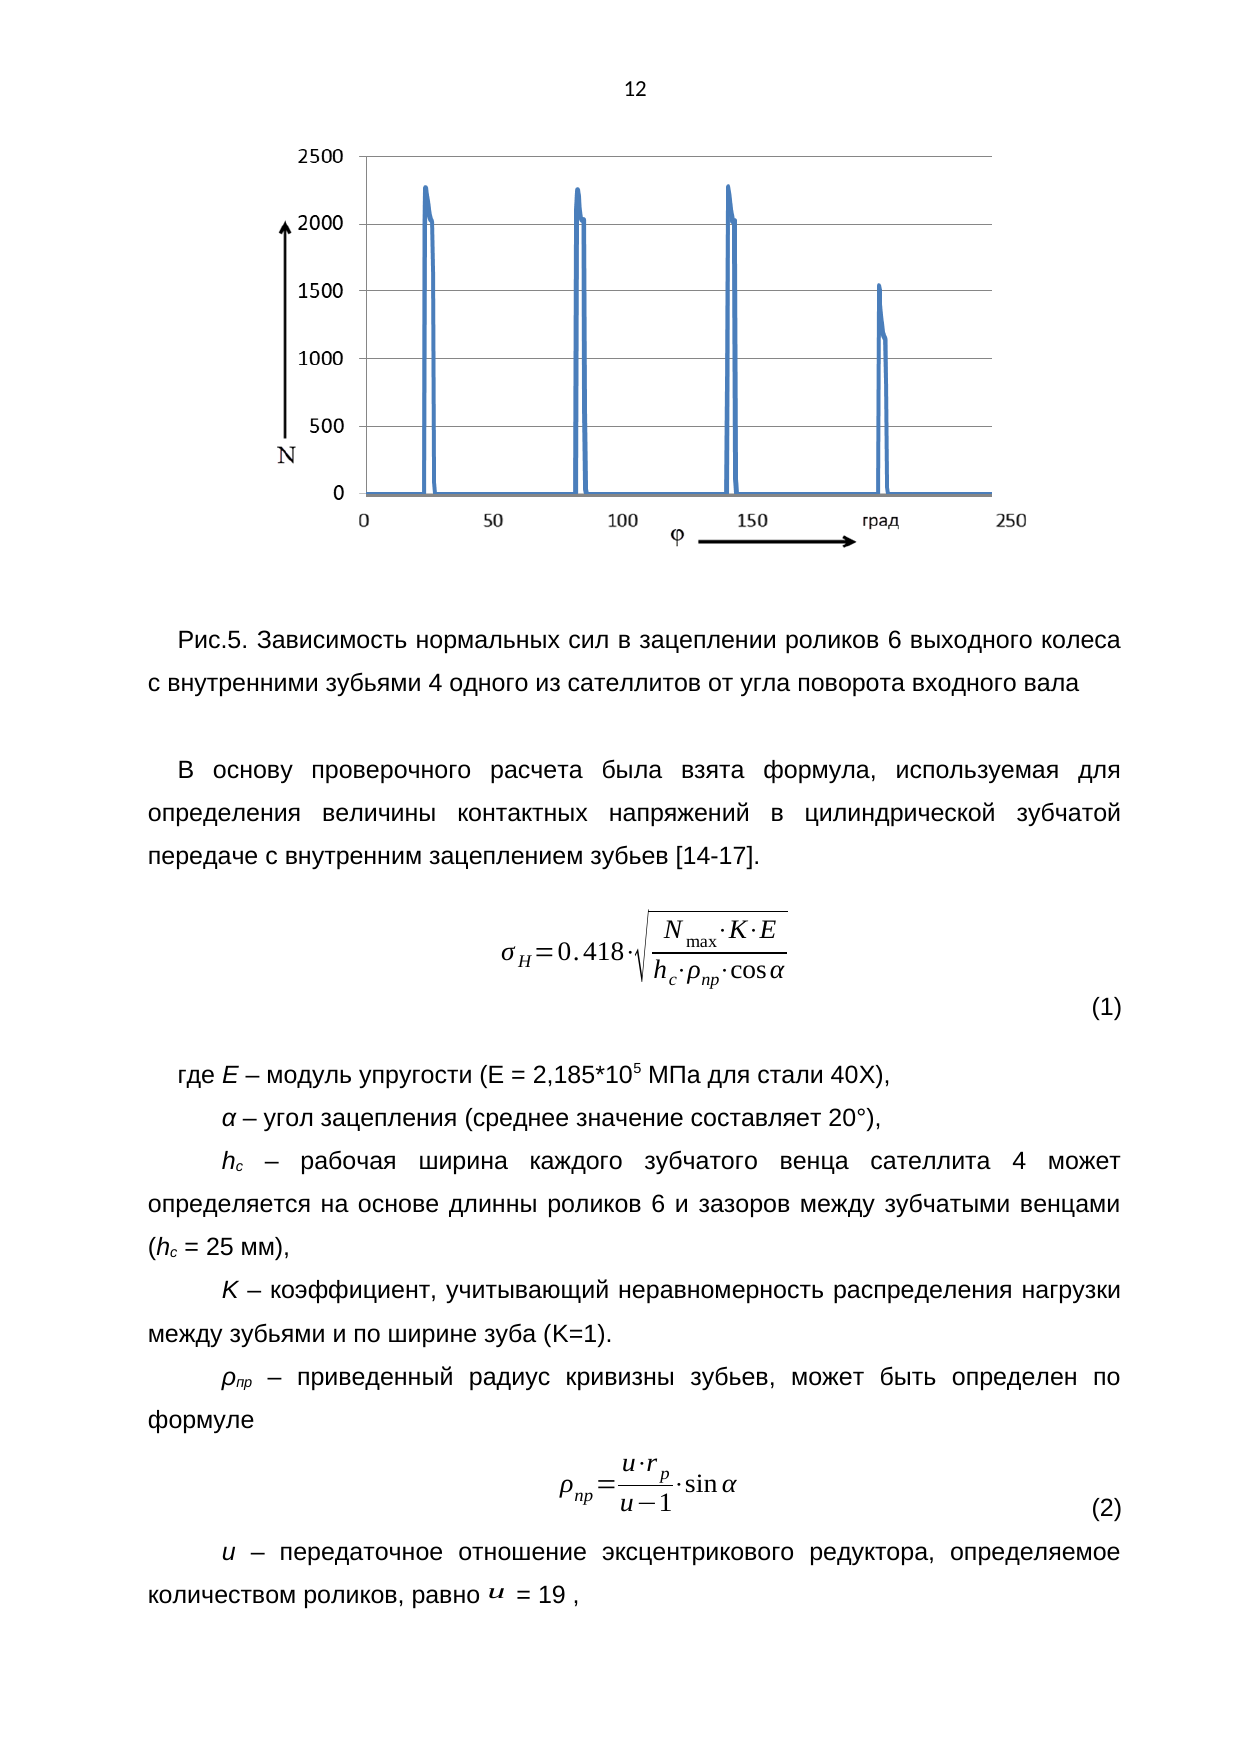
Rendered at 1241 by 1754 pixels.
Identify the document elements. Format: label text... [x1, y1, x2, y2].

picture [264, 130, 1035, 568]
text (2) [221, 1448, 1122, 1522]
text hc – рабочая ширина каждого зубчатого венца сателлита 4 может определяется на основе длинны роликов 6 и зазоров между зубчатыми венцами (hc = 25 мм), [148, 1146, 1122, 1261]
text u – передаточное отношение эксцентрикового редуктора, определяемое количеством роликов, равно = 19 , [148, 1536, 1122, 1608]
text α – угол зацепления (среднее значение составляет 20°), [148, 1103, 1122, 1132]
text ρпр – приведенный радиус кривизны зубьев, может быть определен по формуле [148, 1362, 1122, 1434]
text K – коэффициент, учитывающий неравномерность распределения нагрузки между зубьями и по ширине зуба (K=1). [148, 1276, 1122, 1347]
text где E – модуль упругости (Е = 2,185*105 МПа для стали 40X), [148, 1060, 1122, 1089]
text (1) [148, 909, 1122, 1021]
text В основу проверочного расчета была взята формула, используемая для определения величины контактных напряжений в цилиндрической зубчатой передаче с внутренним зацеплением зубьев [14-17]. [148, 754, 1122, 869]
text Рис.5. Зависимость нормальных сил в зацеплении роликов 6 выходного колеса с внутренними зубьями 4 одного из сателлитов от угла поворота входного вала [148, 625, 1122, 697]
